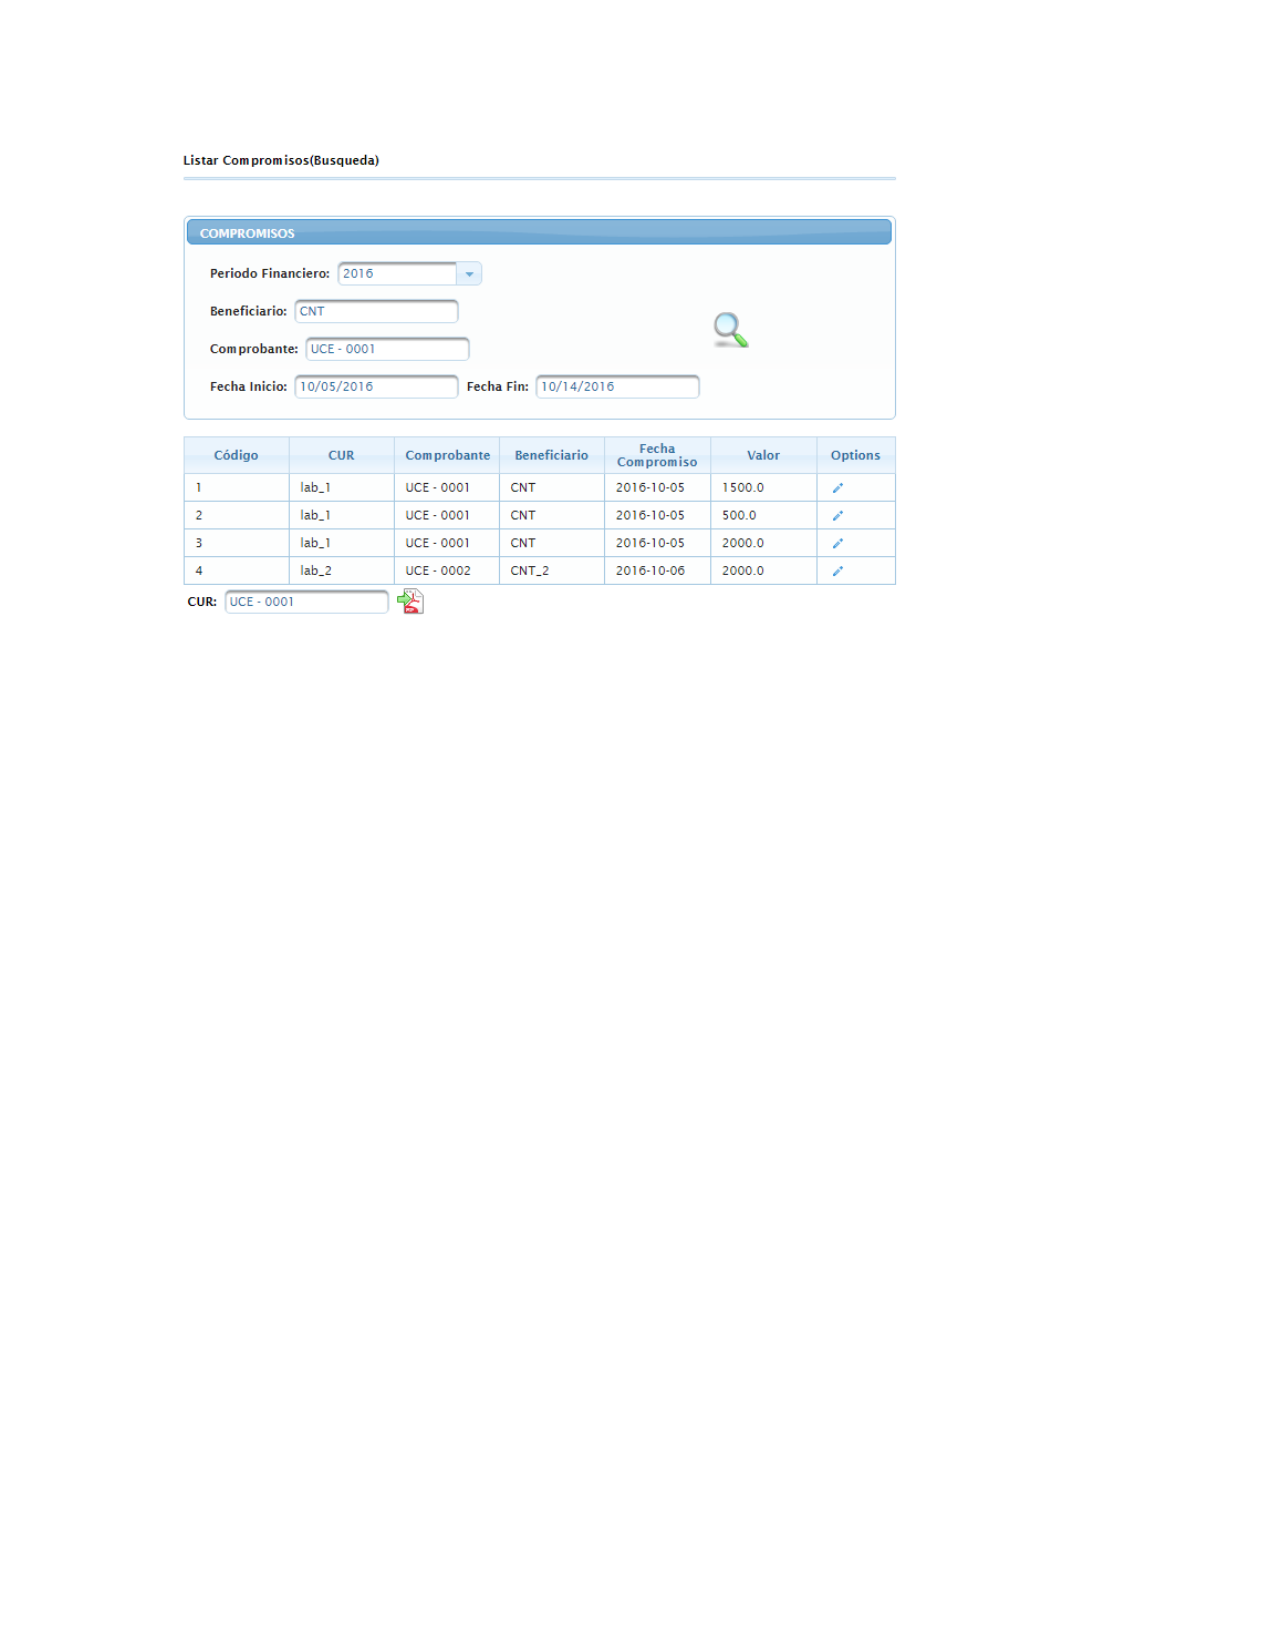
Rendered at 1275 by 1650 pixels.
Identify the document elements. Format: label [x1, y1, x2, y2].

picture [177, 147, 905, 626]
